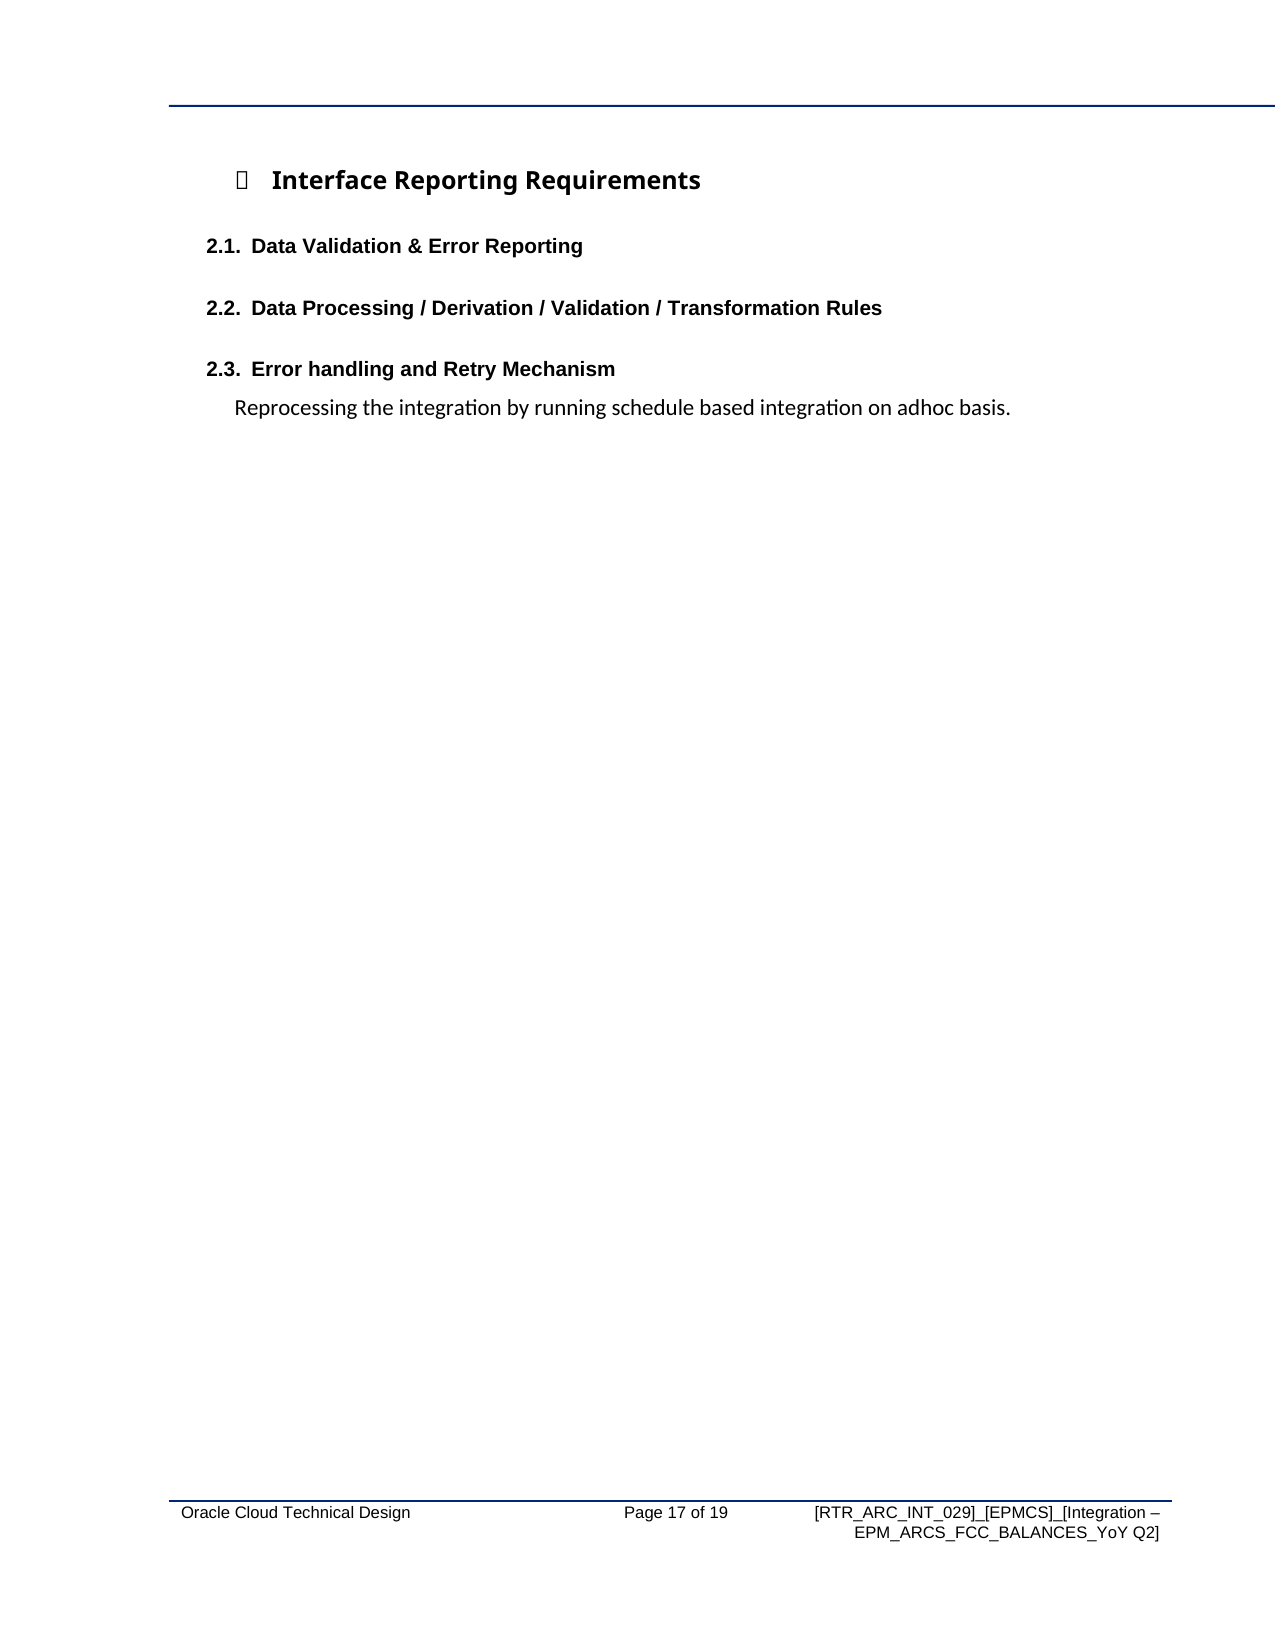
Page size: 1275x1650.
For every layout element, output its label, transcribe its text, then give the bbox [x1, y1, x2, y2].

subtitle Interface Reporting Requirements [234, 162, 1125, 197]
subtitle Data Validation & Error Reporting [206, 234, 1125, 258]
text Reprocessing the integration by running schedule based integration on adhoc basis. [169, 393, 1125, 421]
subtitle Error handling and Retry Mechanism [206, 357, 1125, 381]
subtitle Data Processing / Derivation / Validation / Transformation Rules [206, 296, 1125, 319]
